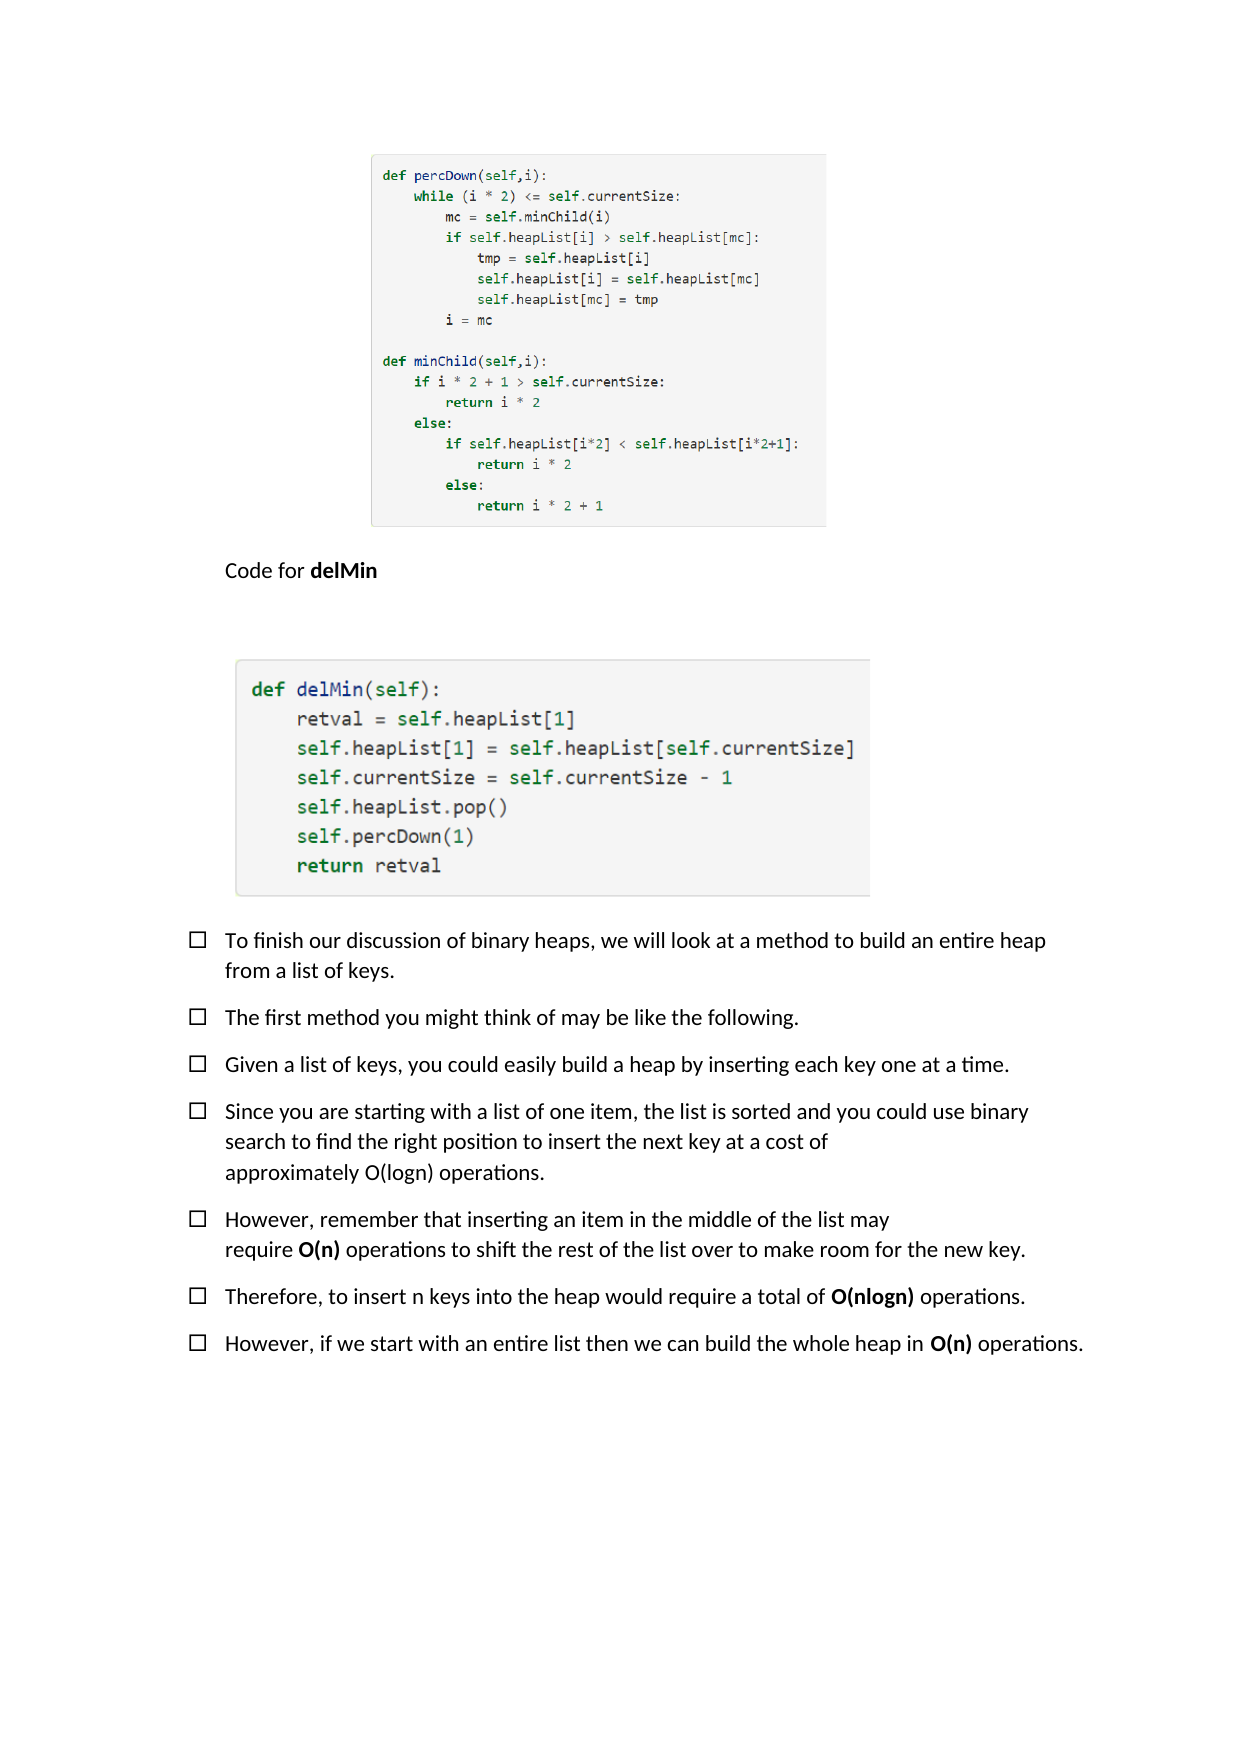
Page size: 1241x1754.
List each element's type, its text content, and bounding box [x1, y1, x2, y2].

list Therefore, to insert n keys into the heap would require a total of O(nlog⁡n) operations. [187, 1282, 1090, 1310]
list However, remember that inserting an item in the middle of the list may require O(n) operations to shift the rest of the list over to make room for the new key. [187, 1205, 1090, 1263]
list Given a list of keys, you could easily build a heap by inserting each key one at a time. [187, 1050, 1090, 1078]
text Code for delMin [225, 556, 1090, 584]
picture [362, 150, 827, 538]
list Since you are starting with a list of one item, the list is sorted and you could use binary search to find the right position to insert the next key at a cost of approximately O(log⁡n) operations. [187, 1097, 1090, 1186]
picture [225, 650, 871, 908]
list To finish our discussion of binary heaps, we will look at a method to build an entire heap from a list of keys. [187, 926, 1090, 984]
list The first method you might think of may be like the following. [187, 1003, 1090, 1031]
list However, if we start with an entire list then we can build the whole heap in O(n) operations. [187, 1329, 1090, 1357]
